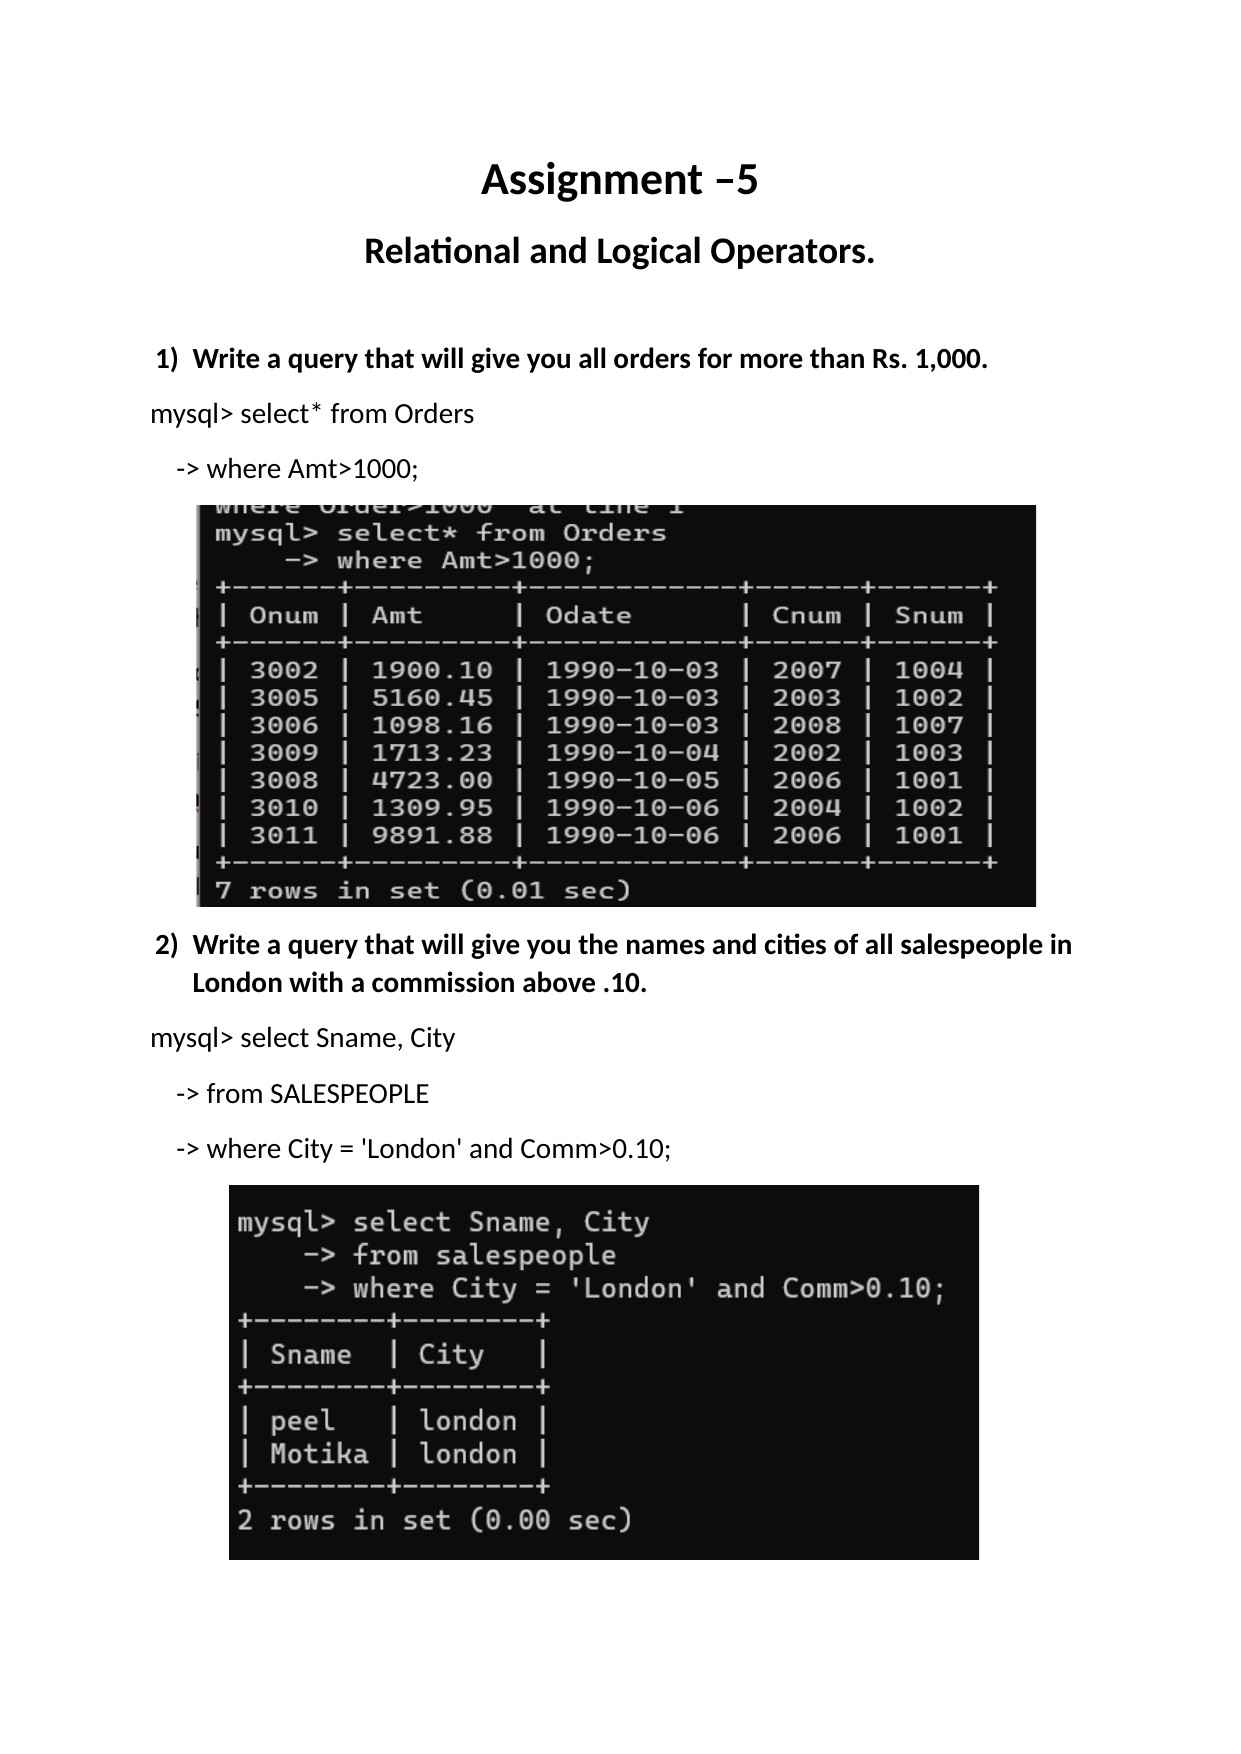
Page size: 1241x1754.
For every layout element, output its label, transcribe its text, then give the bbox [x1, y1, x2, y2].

picture [229, 1185, 980, 1560]
text -> where Amt>1000; [150, 450, 1090, 486]
picture [196, 505, 1037, 907]
text Relational and Logical Operators. [150, 227, 1090, 273]
text mysql> select* from Orders [150, 395, 1090, 431]
list Write a query that will give you the names and cities of all salespeople in London with a commission above .10. [155, 926, 1090, 1000]
list Write a query that will give you all orders for more than Rs. 1,000. [155, 340, 1090, 376]
text -> where City = 'London' and Comm>0.10; [150, 1130, 1090, 1165]
text Assignment –5 [150, 150, 1090, 206]
text -> from SALESPEOPLE [150, 1075, 1090, 1110]
text mysql> select Sname, City [150, 1019, 1090, 1055]
